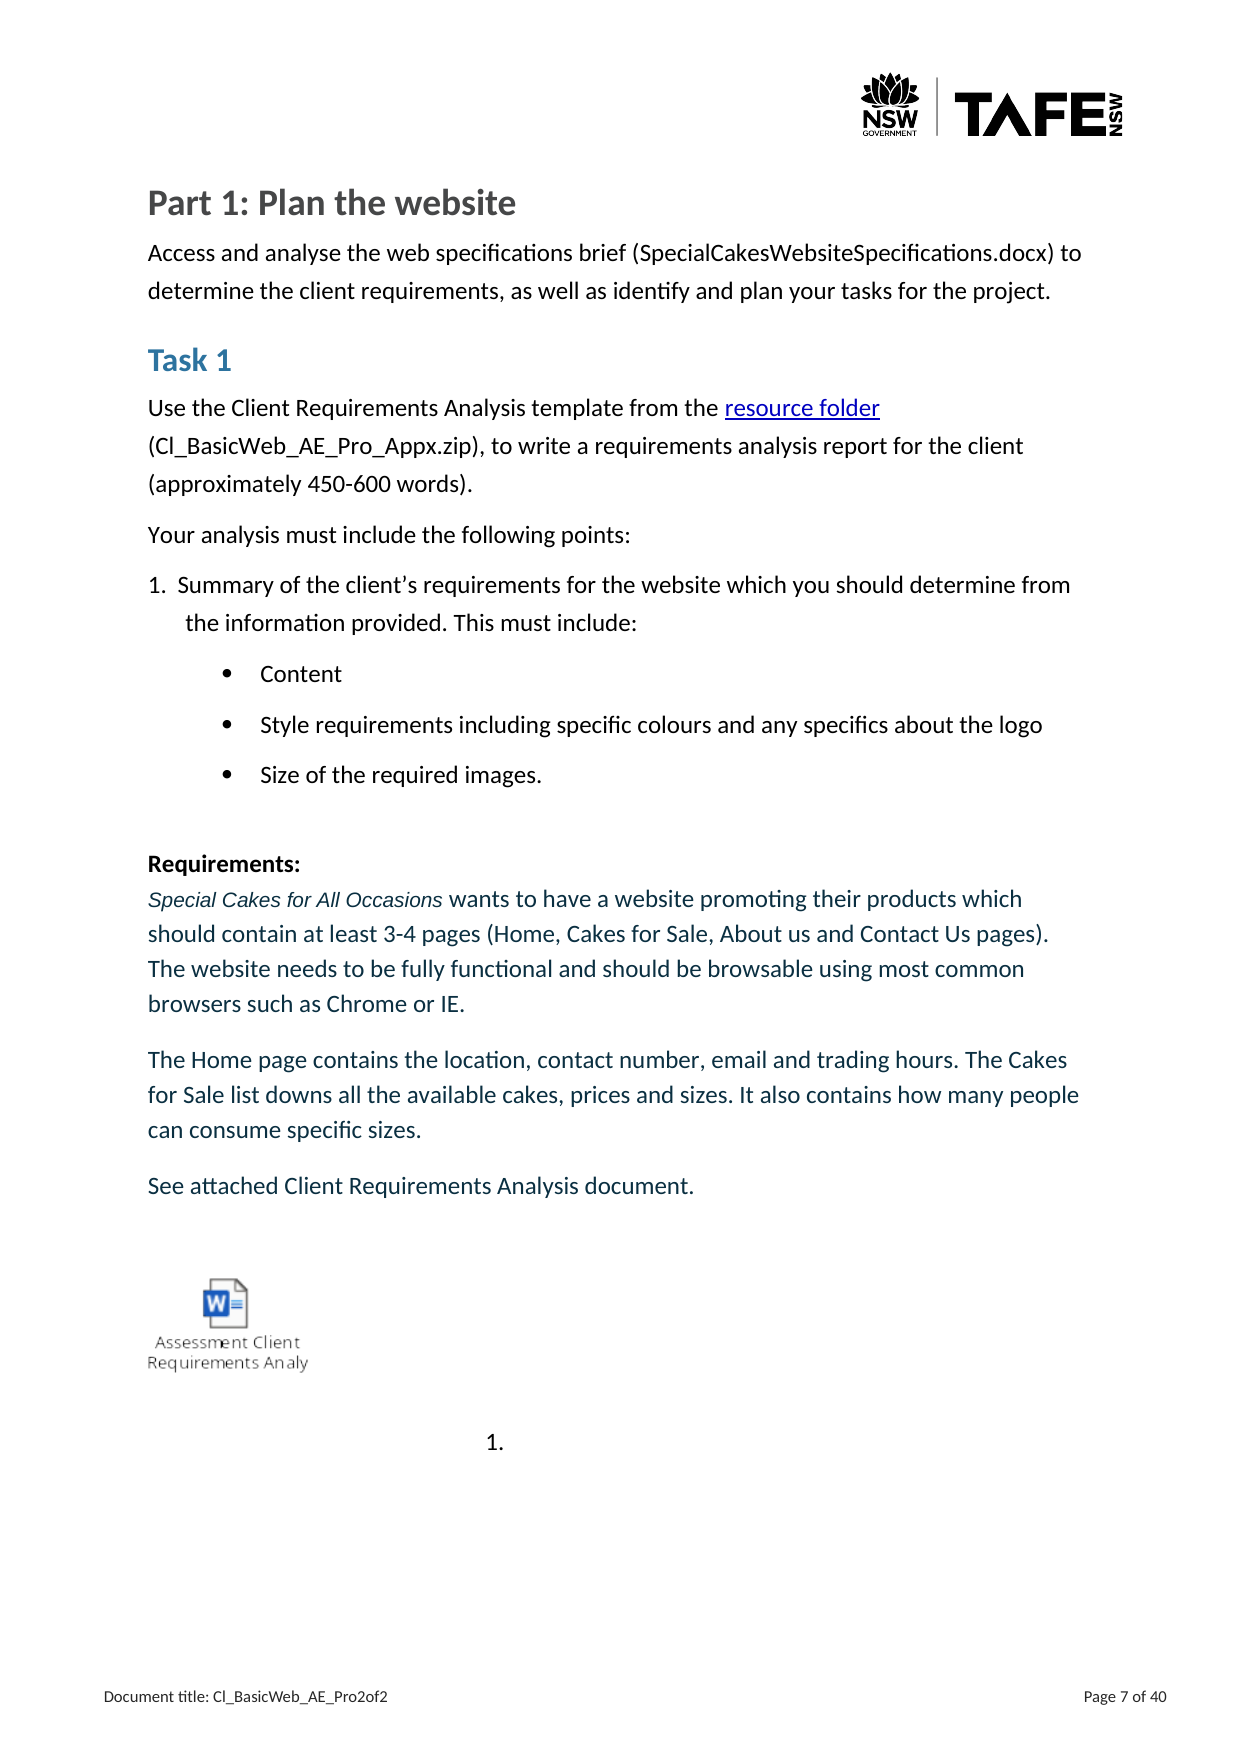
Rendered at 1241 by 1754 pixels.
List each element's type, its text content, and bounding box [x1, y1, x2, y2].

text The Home page contains the location, contact number, email and trading hours. The Cakes for Sale list downs all the available cakes, prices and sizes. It also contains how many people can consume specific sizes. [148, 1044, 1092, 1144]
subtitle Task 1 [148, 339, 1092, 379]
list Style requirements including specific colours and any specifics about the logo [223, 709, 1092, 739]
text Use the Client Requirements Analysis template from the resource folder (Cl_BasicWeb_AE_Pro_Appx.zip), to write a requirements analysis report for the client (approximately 450-600 words). [148, 392, 1092, 499]
text Access and analyse the web specifications brief (SpecialCakesWebsiteSpecifications.docx) to determine the client requirements, as well as identify and plan your tasks for the project. [148, 237, 1092, 306]
picture [861, 71, 1123, 137]
subtitle Part 1: Plan the website [148, 179, 1092, 225]
text Your analysis must include the following points: [148, 519, 1092, 549]
text Requirements: Special Cakes for All Occasions wants to have a website promoting their products which should contain at least 3-4 pages (Home, Cakes for Sale, About us and Contact Us pages). The website needs to be fully functional and should be browsable using most common browsers such as Chrome or IE. [148, 848, 1092, 1019]
list Content [223, 658, 1092, 689]
list Size of the required images. [223, 759, 1092, 828]
text See attached Client Requirements Analysis document. [148, 1170, 1092, 1200]
list Summary of the client’s requirements for the website which you should determine from the information provided. This must include: [148, 569, 1092, 638]
